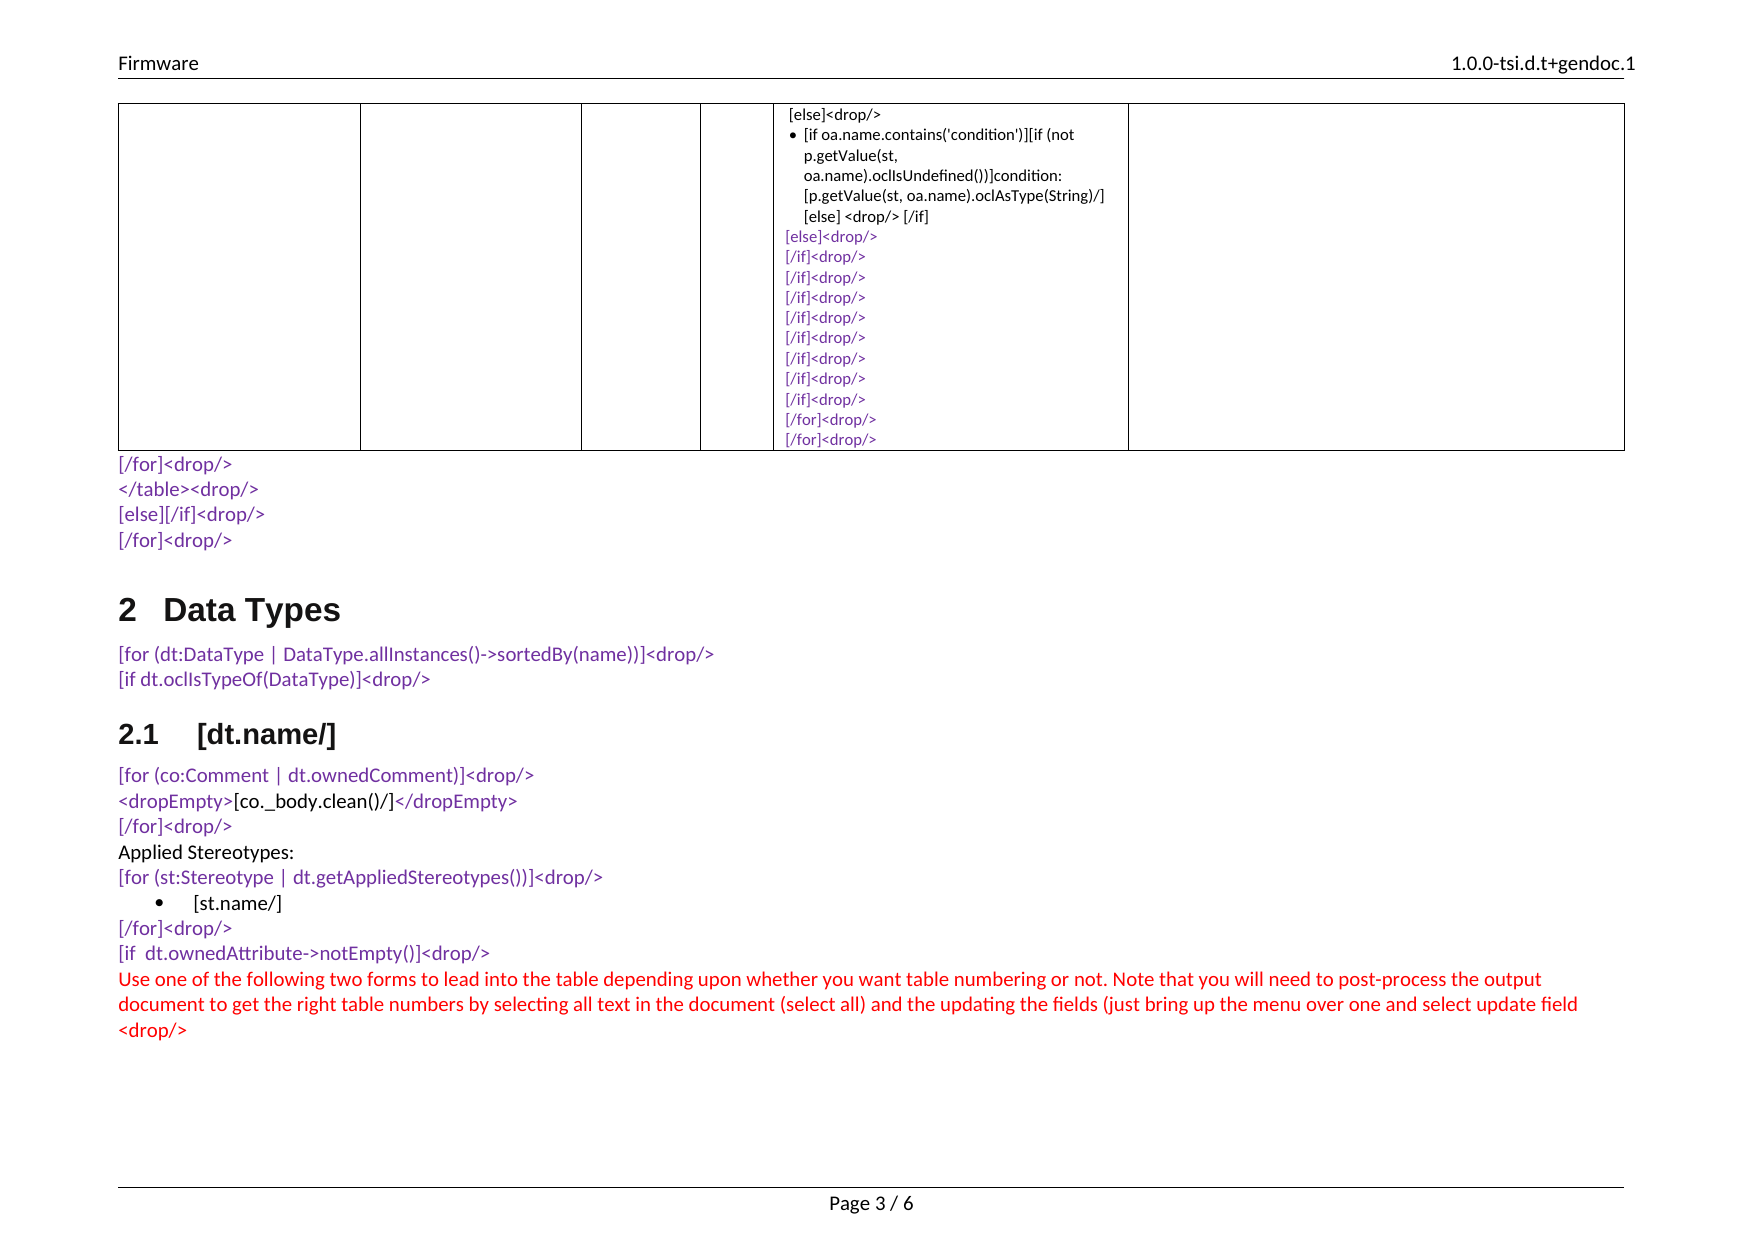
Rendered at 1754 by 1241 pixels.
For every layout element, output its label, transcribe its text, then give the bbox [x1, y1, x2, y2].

text [/for]<drop/> [118, 915, 1624, 941]
text Use one of the following two forms to lead into the table depending upon whether you want table numbering or not. Note that you will need to post-process the output document to get the right table numbers by selecting all text in the document (select all) and the updating the fields (just bring up the menu over one and select update field <drop/> [118, 966, 1624, 1042]
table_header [1129, 104, 1624, 450]
text <dropEmpty>[co._body.clean()/]</dropEmpty> [118, 788, 1624, 813]
list [st.name/] [156, 890, 1624, 915]
text [if dt.ownedAttribute->notEmpty()]<drop/> [118, 941, 1624, 966]
text </table><drop/> [118, 476, 1624, 502]
text [for (co:Comment | dt.ownedComment)]<drop/> [118, 763, 1624, 788]
text [for (st:Stereotype | dt.getAppliedStereotypes())]<drop/> [118, 864, 1624, 890]
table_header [361, 104, 581, 450]
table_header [582, 104, 700, 450]
text [/for]<drop/> [118, 527, 1624, 552]
text [else][/if]<drop/> [118, 502, 1624, 527]
subtitle [dt.name/] [118, 717, 1624, 750]
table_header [701, 104, 773, 450]
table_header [119, 104, 360, 450]
text Applied Stereotypes: [118, 839, 1624, 864]
text [/for]<drop/> [118, 451, 1624, 476]
text [/for]<drop/> [118, 813, 1624, 839]
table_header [774, 104, 1128, 450]
subtitle Data Types [118, 590, 1624, 628]
text [if dt.oclIsTypeOf(DataType)]<drop/> [118, 666, 1624, 692]
text [for (dt:DataType | DataType.allInstances()->sortedBy(name))]<drop/> [118, 641, 1624, 666]
